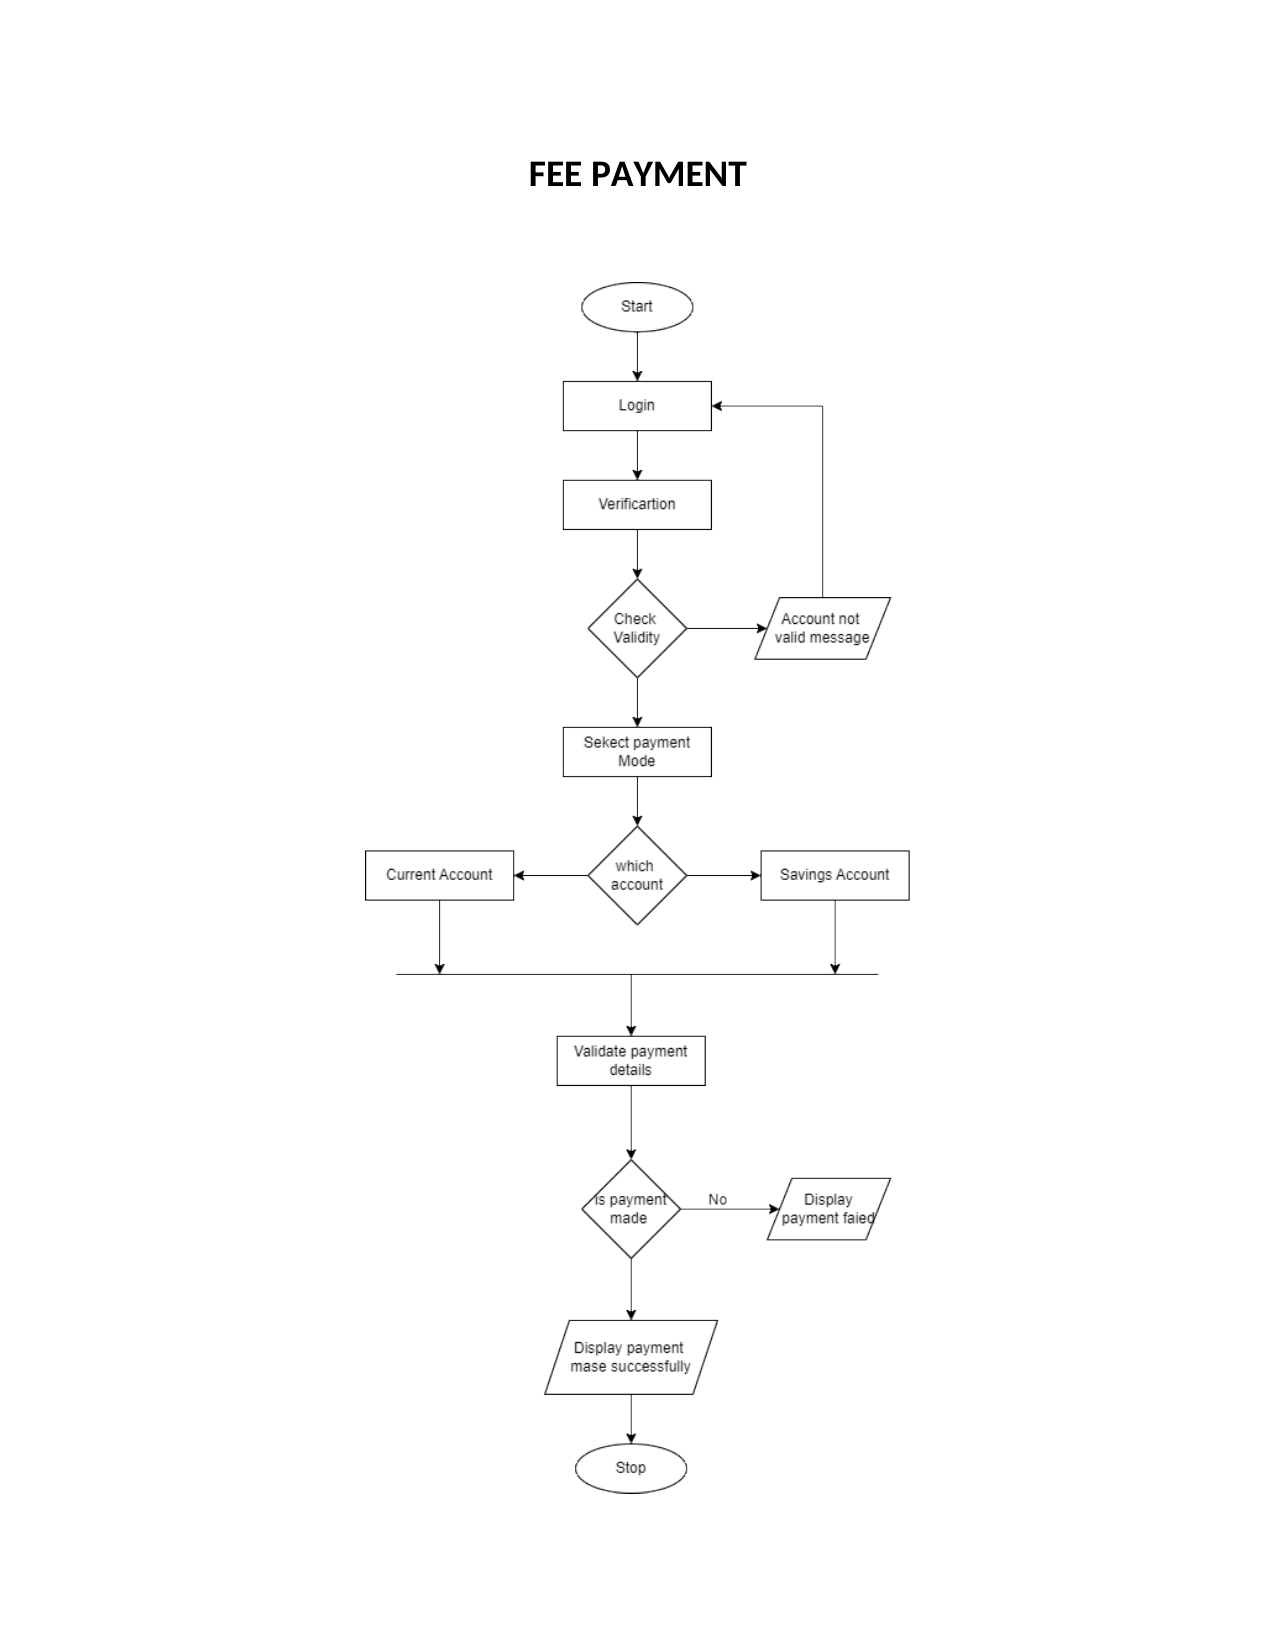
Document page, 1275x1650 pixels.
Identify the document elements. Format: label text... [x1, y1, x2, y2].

picture [365, 282, 910, 1494]
text FEE PAYMENT [413, 150, 863, 196]
